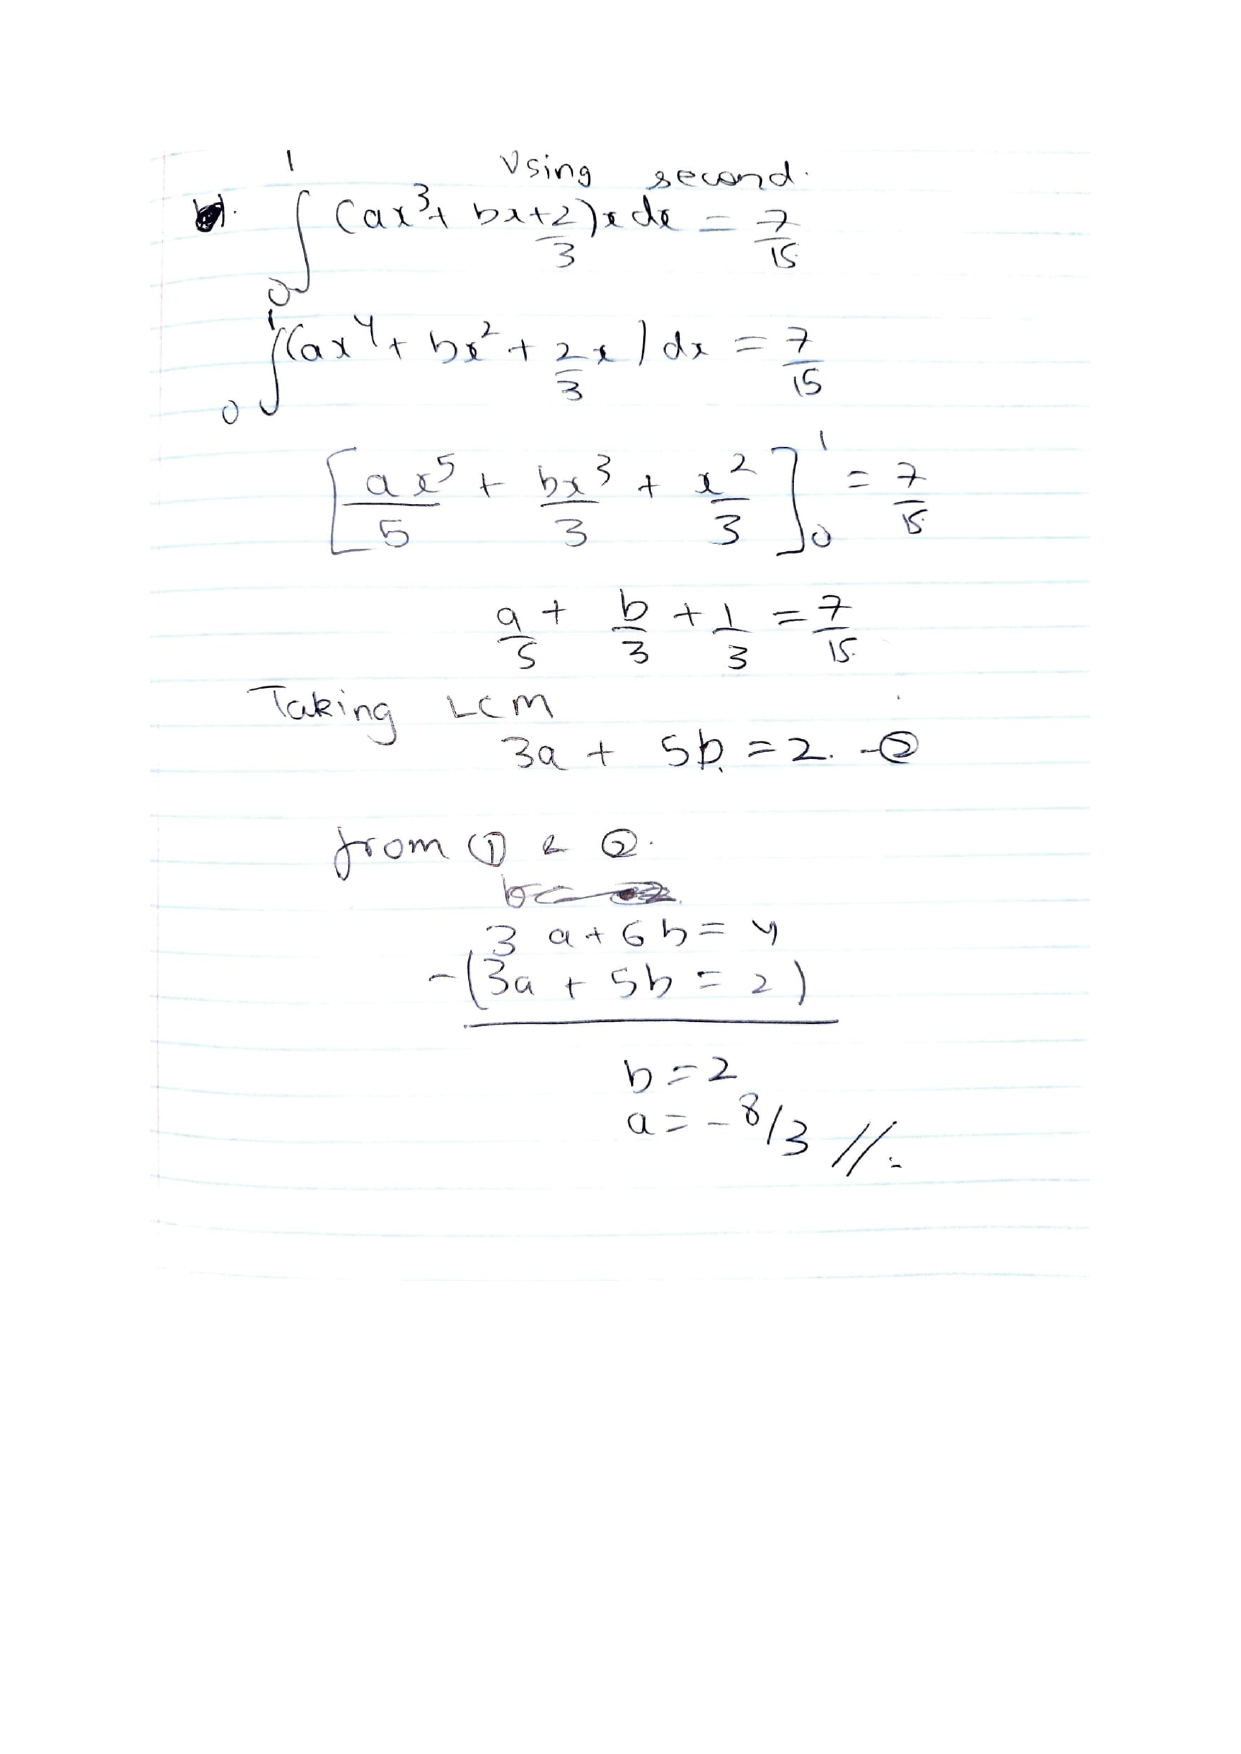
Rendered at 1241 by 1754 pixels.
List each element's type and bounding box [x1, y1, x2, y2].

picture [150, 150, 1091, 1281]
